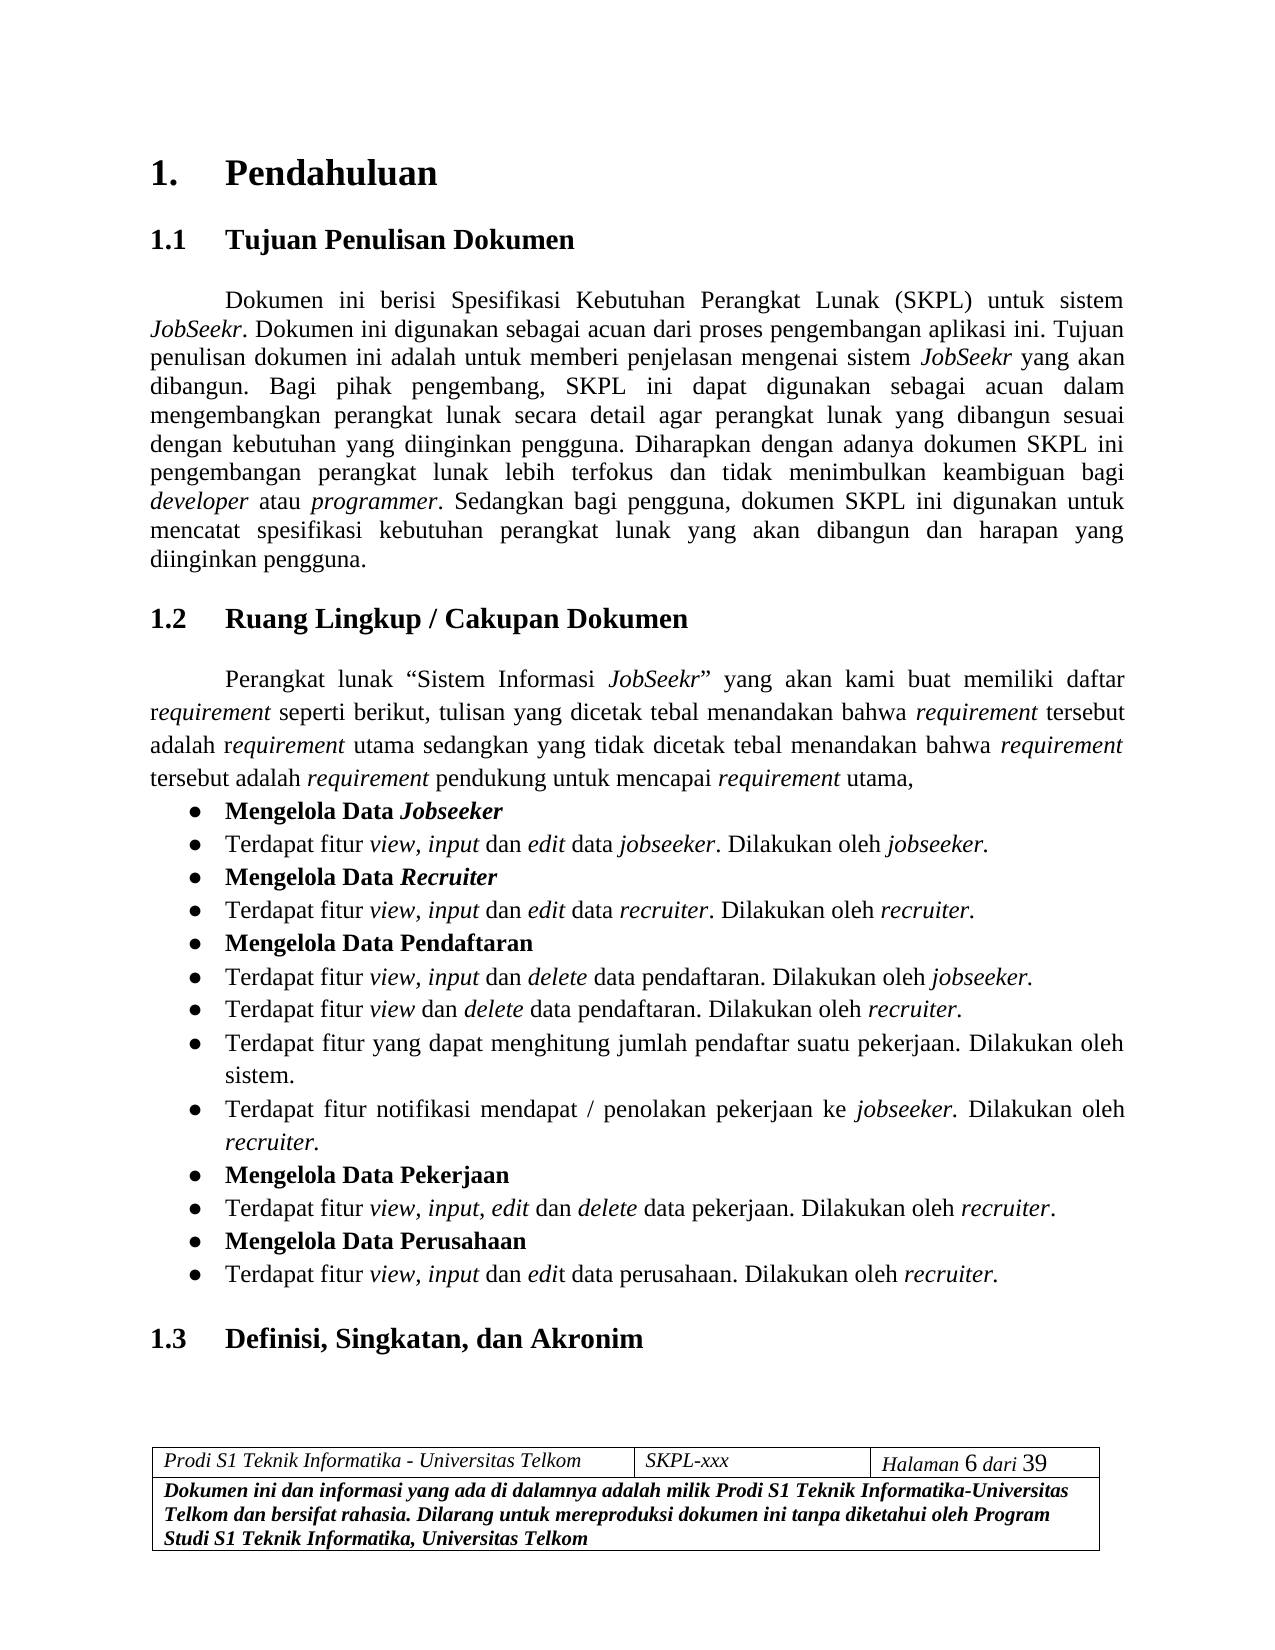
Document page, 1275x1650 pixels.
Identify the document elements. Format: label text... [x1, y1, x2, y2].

text Dokumen ini berisi Spesifikasi Kebutuhan Perangkat Lunak (SKPL) untuk sistem JobSeekr. Dokumen ini digunakan sebagai acuan dari proses pengembangan aplikasi ini. Tujuan penulisan dokumen ini adalah untuk memberi penjelasan mengenai sistem JobSeekr yang akan dibangun. Bagi pihak pengembang, SKPL ini dapat digunakan sebagai acuan dalam mengembangkan perangkat lunak secara detail agar perangkat lunak yang dibangun sesuai dengan kebutuhan yang diinginkan pengguna. Diharapkan dengan adanya dokumen SKPL ini pengembangan perangkat lunak lebih terfokus dan tidak menimbulkan keambiguan bagi developer atau programmer. Sedangkan bagi pengguna, dokumen SKPL ini digunakan untuk mencatat spesifikasi kebutuhan perangkat lunak yang akan dibangun dan harapan yang diinginkan pengguna. [150, 285, 1125, 572]
subtitle Definisi, Singkatan, dan Akronim [150, 1321, 1125, 1354]
list Terdapat fitur view, input, edit dan delete data pekerjaan. Dilakukan oleh recruiter. [187, 1193, 1125, 1221]
list Terdapat fitur yang dapat menghitung jumlah pendaftar suatu pekerjaan. Dilakukan oleh sistem. [187, 1028, 1125, 1089]
list Terdapat fitur view dan delete data pendaftaran. Dilakukan oleh recruiter. [187, 994, 1125, 1023]
list Terdapat fitur view, input dan edit data perusahaan. Dilakukan oleh recruiter. [187, 1259, 1125, 1287]
list Mengelola Data Recruiter [187, 862, 1125, 891]
subtitle Pendahuluan [150, 150, 1125, 193]
list Terdapat fitur view, input dan delete data pendaftaran. Dilakukan oleh jobseeker. [187, 962, 1125, 990]
list Terdapat fitur view, input dan edit data jobseeker. Dilakukan oleh jobseeker. [187, 829, 1125, 858]
list Terdapat fitur view, input dan edit data recruiter. Dilakukan oleh recruiter. [187, 896, 1125, 924]
subtitle Ruang Lingkup / Cakupan Dokumen [150, 602, 1125, 635]
list Mengelola Data Pendaftaran [187, 928, 1125, 957]
list Mengelola Data Perusahaan [187, 1226, 1125, 1254]
subtitle Tujuan Penulisan Dokumen [150, 222, 1125, 256]
list Mengelola Data Jobseeker [187, 796, 1125, 825]
text Perangkat lunak “Sistem Informasi JobSeekr” yang akan kami buat memiliki daftar requirement seperti berikut, tulisan yang dicetak tebal menandakan bahwa requirement tersebut adalah requirement utama sedangkan yang tidak dicetak tebal menandakan bahwa requirement tersebut adalah requirement pendukung untuk mencapai requirement utama, [150, 664, 1125, 792]
list Terdapat fitur notifikasi mendapat / penolakan pekerjaan ke jobseeker. Dilakukan oleh recruiter. [187, 1094, 1125, 1155]
list Mengelola Data Pekerjaan [187, 1160, 1125, 1188]
